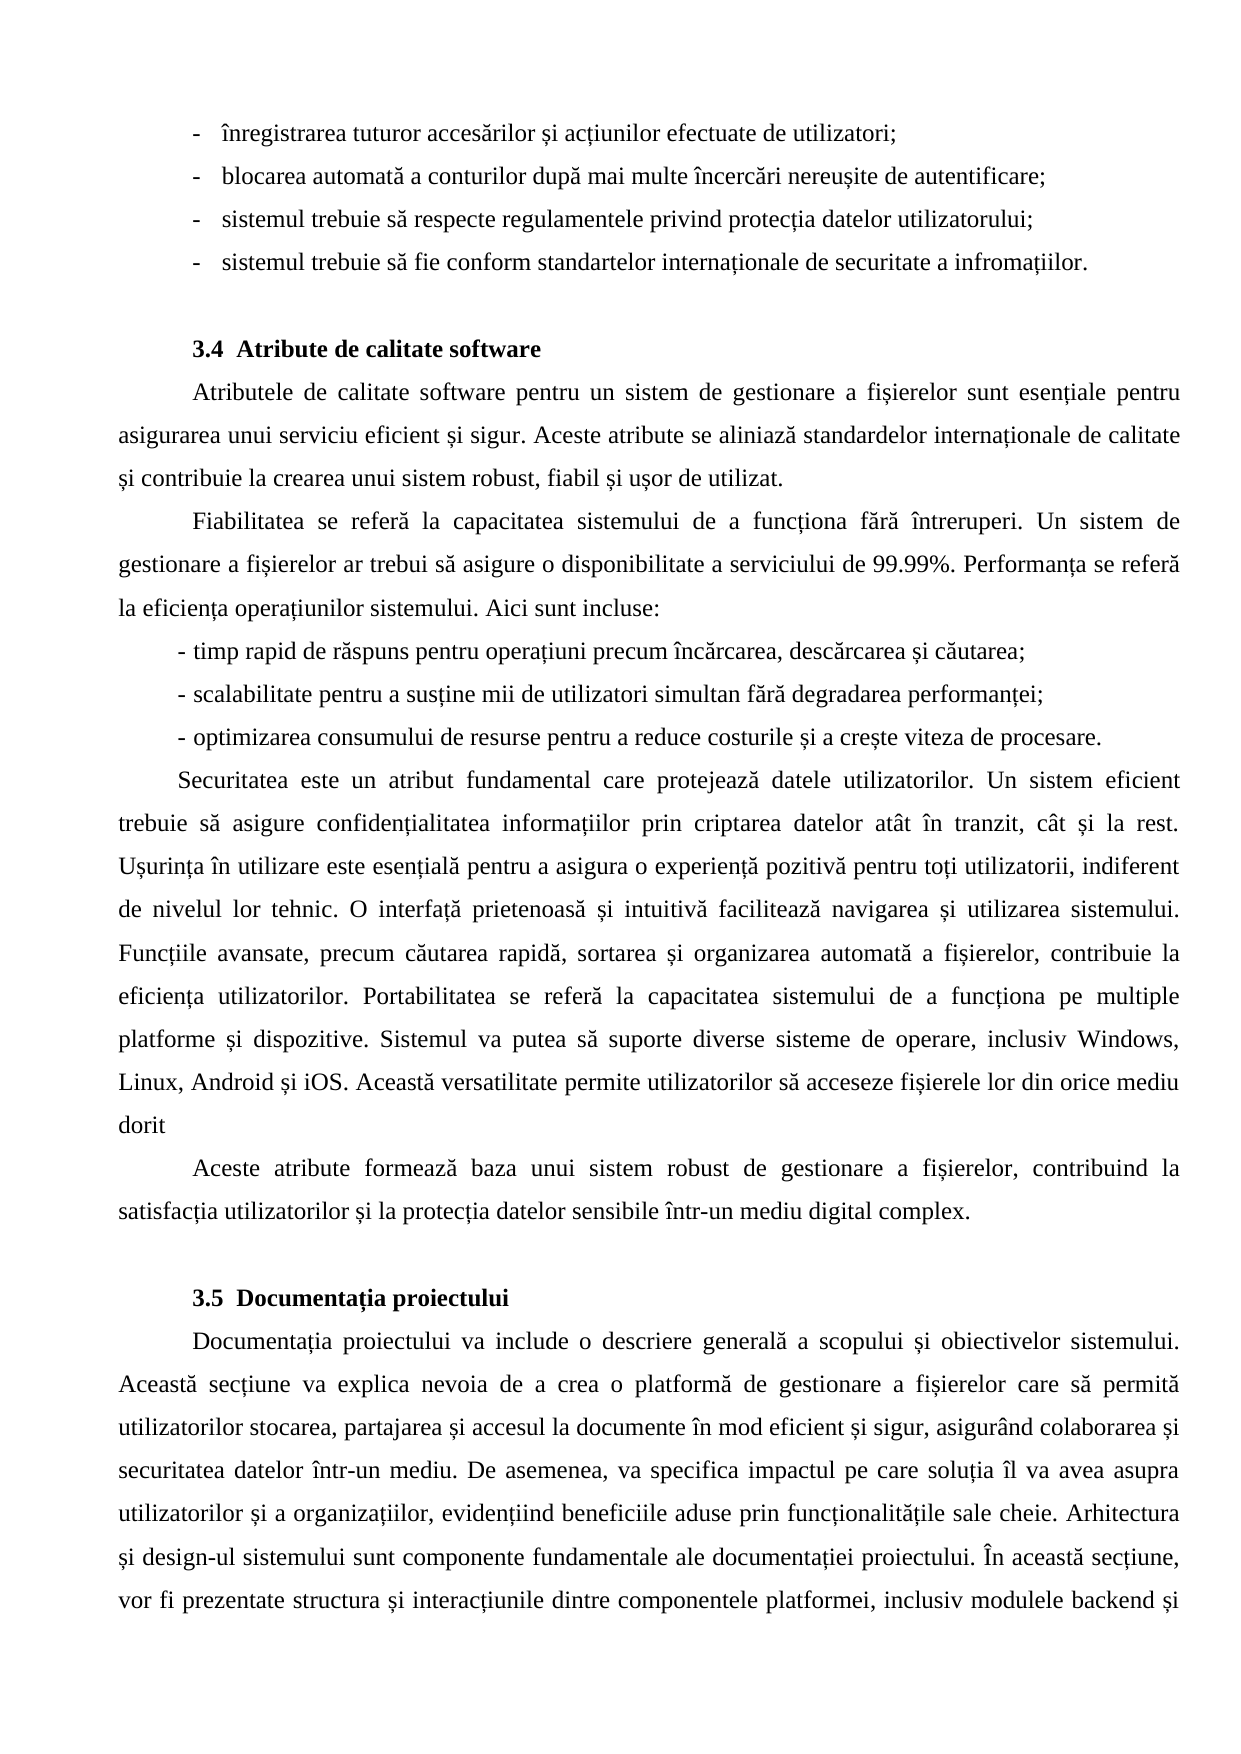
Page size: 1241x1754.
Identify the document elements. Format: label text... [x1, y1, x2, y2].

list optimizarea consumului de resurse pentru a reduce costurile și a crește viteza de procesare. [177, 722, 1181, 751]
list sistemul trebuie să fie conform standartelor internaționale de securitate a infromațiilor. [118, 247, 1181, 276]
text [118, 1326, 1181, 1613]
list sistemul trebuie să respecte regulamentele privind protecția datelor utilizatorului; [118, 204, 1181, 233]
list înregistrarea tuturor accesărilor și acțiunilor efectuate de utilizatori; [118, 118, 1181, 147]
list timp rapid de răspuns pentru operațiuni precum încărcarea, descărcarea și căutarea; [177, 636, 1181, 664]
text Atributele de calitate software pentru un sistem de gestionare a fișierelor sunt esențiale pentru asigurarea unui serviciu eficient și sigur. Aceste atribute se aliniază standardelor internaționale de calitate și contribuie la crearea unui sistem robust, fiabil și ușor de utilizat. [118, 377, 1181, 492]
text Atribute de calitate software [192, 334, 1181, 362]
text Fiabilitatea se referă la capacitatea sistemului de a funcționa fără întreruperi. Un sistem de gestionare a fișierelor ar trebui să asigure o disponibilitate a serviciului de 99.99%. Performanța se referă la eficiența operațiunilor sistemului. Aici sunt incluse: [118, 506, 1181, 621]
text Securitatea este un atribut fundamental care protejează datele utilizatorilor. Un sistem eficient trebuie să asigure confidențialitatea informațiilor prin criptarea datelor atât în tranzit, cât și la rest. Ușurința în utilizare este esențială pentru a asigura o experiență pozitivă pentru toți utilizatorii, indiferent de nivelul lor tehnic. O interfață prietenoasă și intuitivă facilitează navigarea și utilizarea sistemului. Funcțiile avansate, precum căutarea rapidă, sortarea și organizarea automată a fișierelor, contribuie la eficiența utilizatorilor. Portabilitatea se referă la capacitatea sistemului de a funcționa pe multiple platforme și dispozitive. Sistemul va putea să suporte diverse sisteme de operare, inclusiv Windows, Linux, Android și iOS. Această versatilitate permite utilizatorilor să acceseze fișierele lor din orice mediu dorit [118, 765, 1181, 1139]
text Aceste atribute formează baza unui sistem robust de gestionare a fișierelor, contribuind la satisfacția utilizatorilor și la protecția datelor sensibile într-un mediu digital complex. [118, 1153, 1181, 1225]
text Documentația proiectului [192, 1283, 1181, 1311]
list scalabilitate pentru a susține mii de utilizatori simultan fără degradarea performanței; [177, 679, 1181, 708]
list blocarea automată a conturilor după mai multe încercări nereușite de autentificare; [118, 161, 1181, 190]
